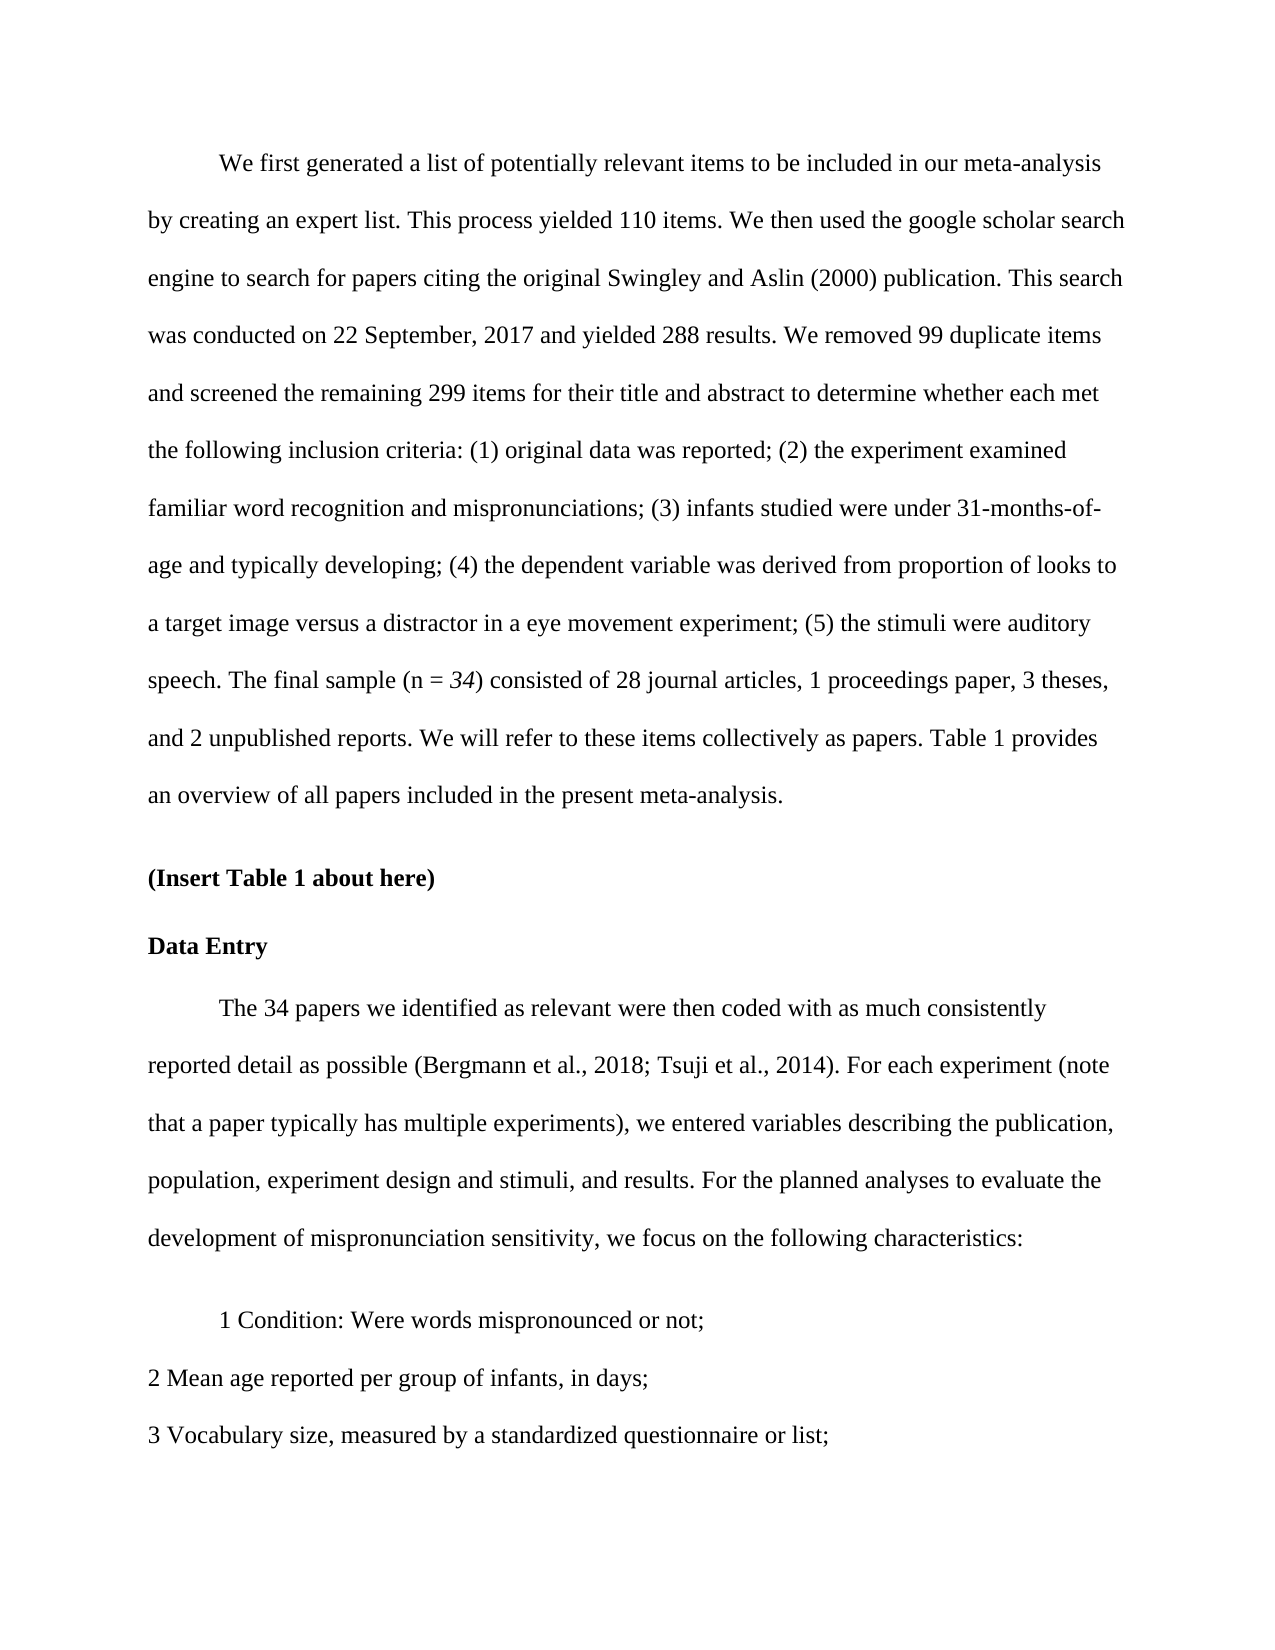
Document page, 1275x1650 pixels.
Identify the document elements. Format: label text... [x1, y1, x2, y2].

subtitle Data Entry [148, 931, 1127, 959]
text We first generated a list of potentially relevant items to be included in our meta-analysis by creating an expert list. This process yielded 110 items. We then used the google scholar search engine to search for papers citing the original Swingley and Aslin (2000) publication. This search was conducted on 22 September, 2017 and yielded 288 results. We removed 99 duplicate items and screened the remaining 299 items for their title and abstract to determine whether each met the following inclusion criteria: (1) original data was reported; (2) the experiment examined familiar word recognition and mispronunciations; (3) infants studied were under 31-months-of-age and typically developing; (4) the dependent variable was derived from proportion of looks to a target image versus a distractor in a eye movement experiment; (5) the stimuli were auditory speech. The final sample (n = 34) consisted of 28 journal articles, 1 proceedings paper, 3 theses, and 2 unpublished reports. We will refer to these items collectively as papers. Table 1 provides an overview of all papers included in the present meta-analysis. [148, 148, 1127, 809]
text The 34 papers we identified as relevant were then coded with as much consistently reported detail as possible (Bergmann et al., 2018; Tsuji et al., 2014). For each experiment (note that a paper typically has multiple experiments), we entered variables describing the publication, population, experiment design and stimuli, and results. For the planned analyses to evaluate the development of mispronunciation sensitivity, we focus on the following characteristics: [148, 993, 1127, 1251]
subtitle (Insert Table 1 about here) [148, 863, 1127, 891]
text 1 Condition: Were words mispronounced or not; 2 Mean age reported per group of infants, in days; 3 Vocabulary size, measured by a standardized questionnaire or list; [148, 1305, 1127, 1449]
